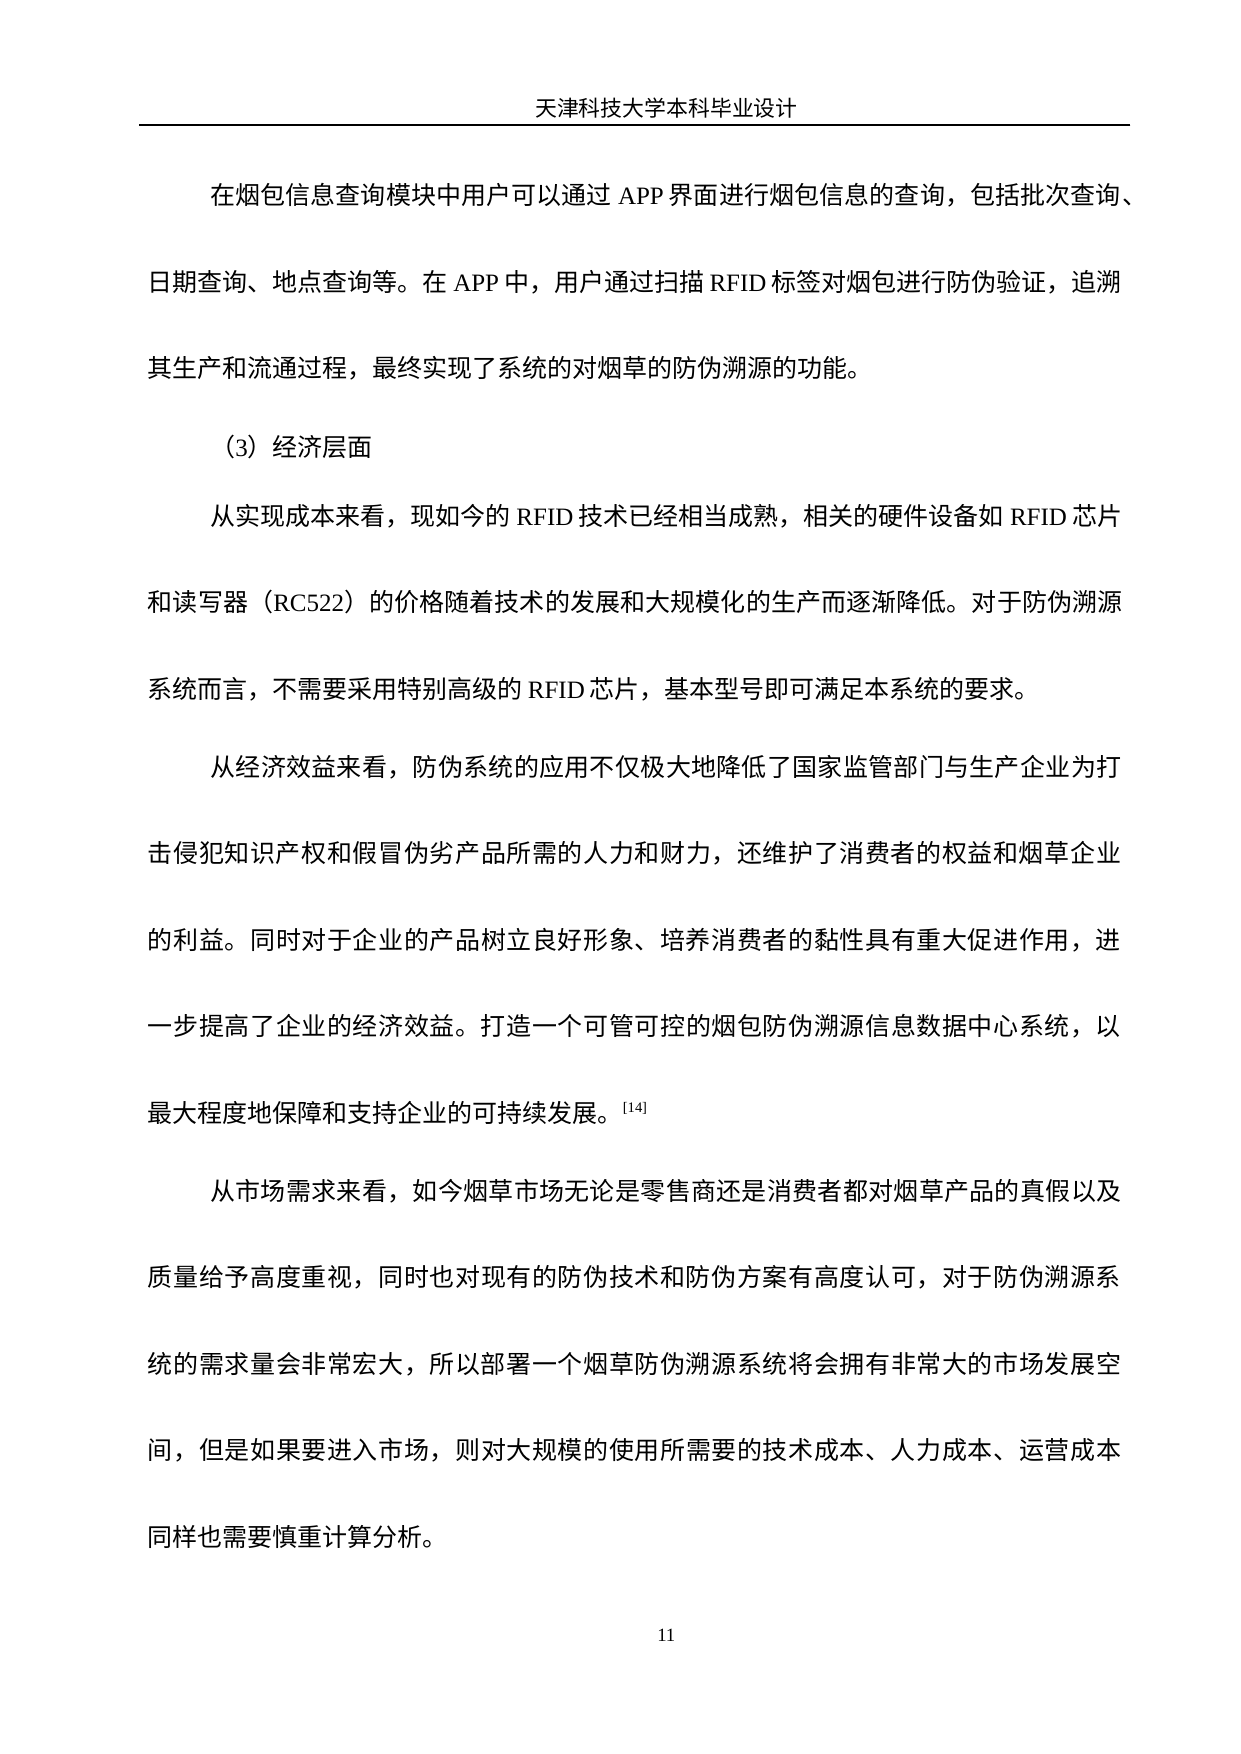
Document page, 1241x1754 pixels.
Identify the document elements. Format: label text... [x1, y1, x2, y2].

text 从实现成本来看，现如今的RFID技术已经相当成熟，相关的硬件设备如RFID芯片和读写器（RC522）的价格随着技术的发展和大规模化的生产而逐渐降低。对于防伪溯源系统而言，不需要采用特别高级的RFID芯片，基本型号即可满足本系统的要求。 [148, 480, 1122, 722]
text 从市场需求来看，如今烟草市场无论是零售商还是消费者都对烟草产品的真假以及质量给予高度重视，同时也对现有的防伪技术和防伪方案有高度认可，对于防伪溯源系统的需求量会非常宏大，所以部署一个烟草防伪溯源系统将会拥有非常大的市场发展空间，但是如果要进入市场，则对大规模的使用所需要的技术成本、人力成本、运营成本同样也需要慎重计算分析。 [148, 1155, 1122, 1570]
text 从经济效益来看，防伪系统的应用不仅极大地降低了国家监管部门与生产企业为打击侵犯知识产权和假冒伪劣产品所需的人力和财力，还维护了消费者的权益和烟草企业的利益。同时对于企业的产品树立良好形象、培养消费者的黏性具有重大促进作用，进一步提高了企业的经济效益。打造一个可管可控的烟包防伪溯源信息数据中心系统，以最大程度地保障和支持企业的可持续发展。[14] [148, 731, 1122, 1146]
text 在烟包信息查询模块中用户可以通过APP界面进行烟包信息的查询，包括批次查询、日期查询、地点查询等。在APP中，用户通过扫描RFID标签对烟包进行防伪验证，追溯其生产和流通过程，最终实现了系统的对烟草的防伪溯源的功能。 [148, 159, 1122, 401]
text （3）经济层面 [148, 411, 1122, 480]
